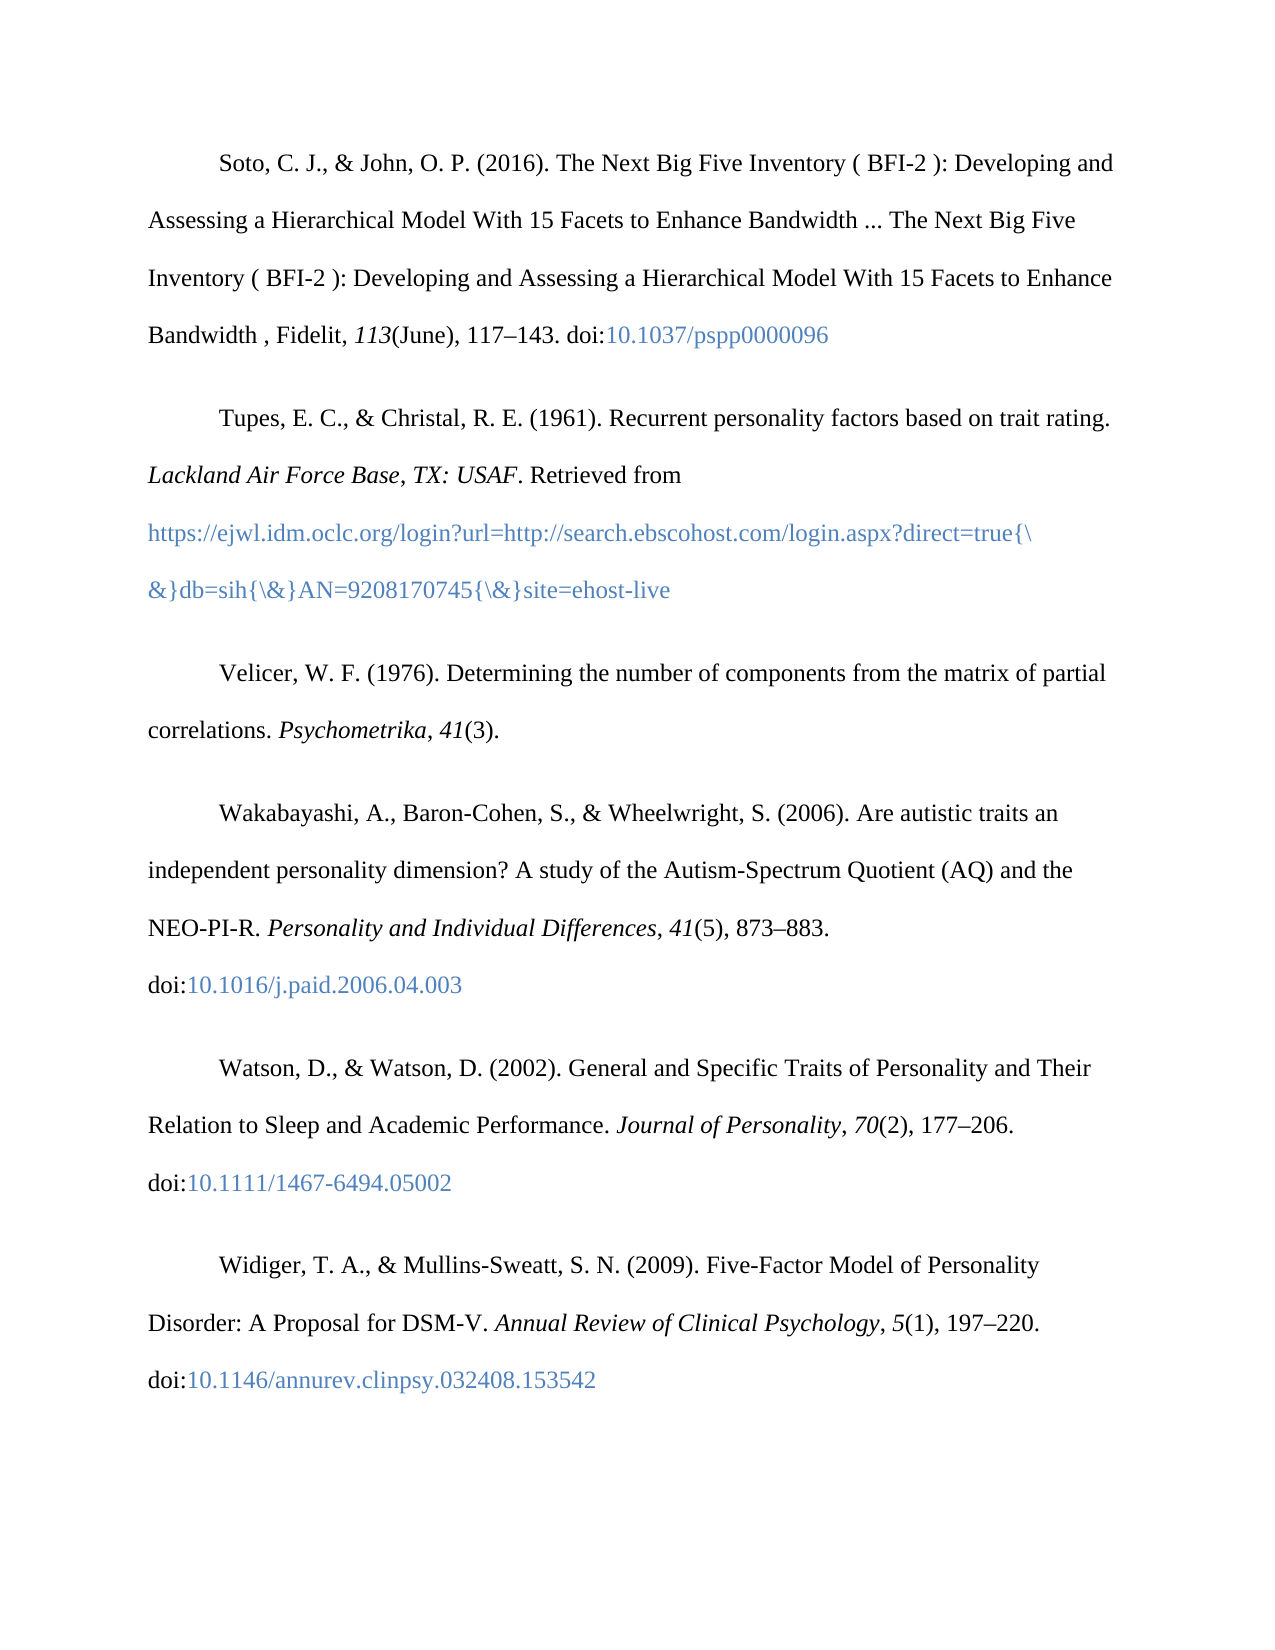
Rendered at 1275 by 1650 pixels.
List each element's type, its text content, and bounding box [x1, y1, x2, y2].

text Soto, C. J., & John, O. P. (2016). The Next Big Five Inventory ( BFI-2 ): Developing and Assessing a Hierarchical Model With 15 Facets to Enhance Bandwidth ... The Next Big Five Inventory ( BFI-2 ): Developing and Assessing a Hierarchical Model With 15 Facets to Enhance Bandwidth , Fidelit, 113(June), 117–143. doi:10.1037/pspp0000096 [148, 148, 1127, 349]
text Wakabayashi, A., Baron-Cohen, S., & Wheelwright, S. (2006). Are autistic traits an independent personality dimension? A study of the Autism-Spectrum Quotient (AQ) and the NEO-PI-R. Personality and Individual Differences, 41(5), 873–883. doi:10.1016/j.paid.2006.04.003 [148, 798, 1127, 999]
text Watson, D., & Watson, D. (2002). General and Specific Traits of Personality and Their Relation to Sleep and Academic Performance. Journal of Personality, 70(2), 177–206. doi:10.1111/1467-6494.05002 [148, 1053, 1127, 1196]
text Widiger, T. A., & Mullins-Sweatt, S. N. (2009). Five-Factor Model of Personality Disorder: A Proposal for DSM-V. Annual Review of Clinical Psychology, 5(1), 197–220. doi:10.1146/annurev.clinpsy.032408.153542 [148, 1250, 1127, 1394]
text Tupes, E. C., & Christal, R. E. (1961). Recurrent personality factors based on trait rating. Lackland Air Force Base, TX: USAF. Retrieved from https://ejwl.idm.oclc.org/login?url=http://search.ebscohost.com/login.aspx?direct=true{\&}db=sih{\&}AN=9208170745{\&}site=ehost-live [148, 403, 1127, 604]
text Velicer, W. F. (1976). Determining the number of components from the matrix of partial correlations. Psychometrika, 41(3). [148, 658, 1127, 744]
